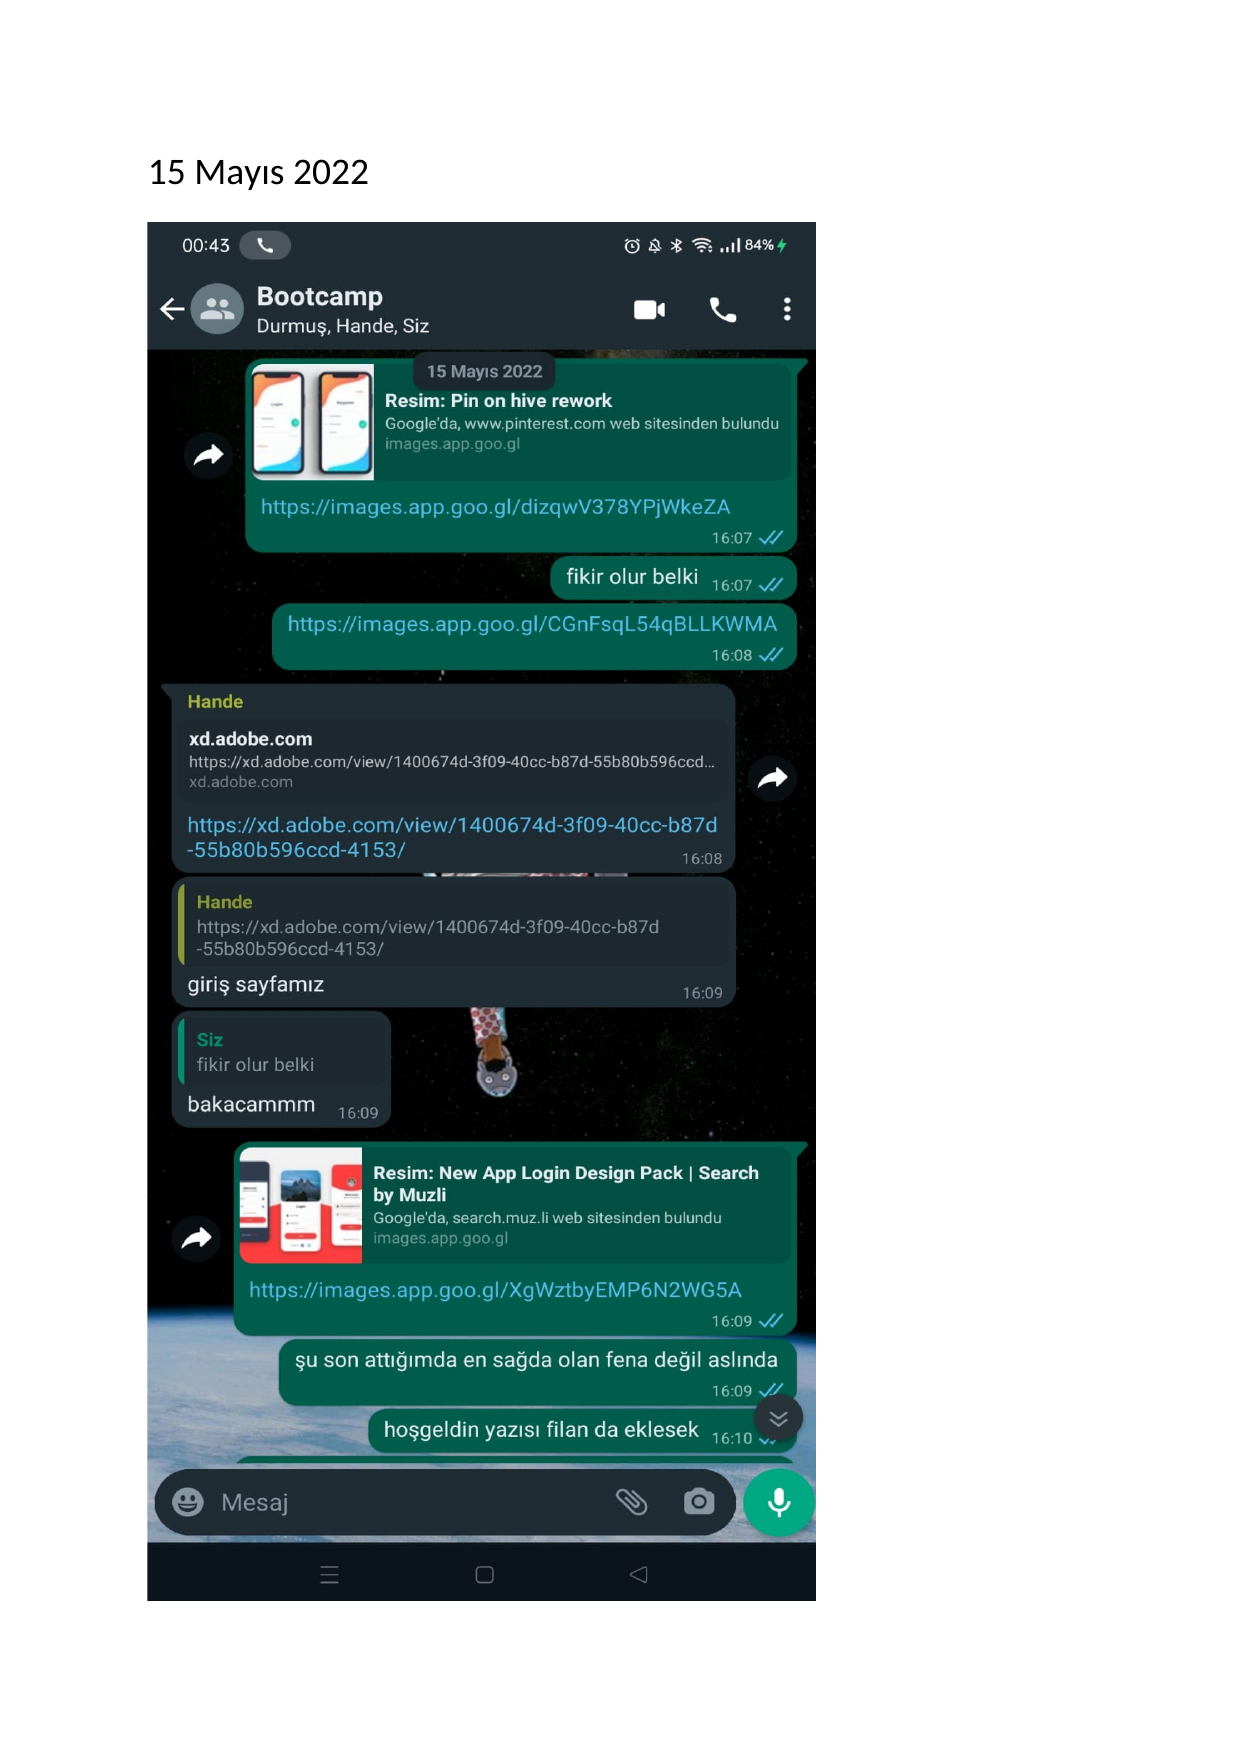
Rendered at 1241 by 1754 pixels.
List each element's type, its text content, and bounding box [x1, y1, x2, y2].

text 15 Mayıs 2022 [148, 148, 1093, 193]
picture [147, 222, 817, 1600]
